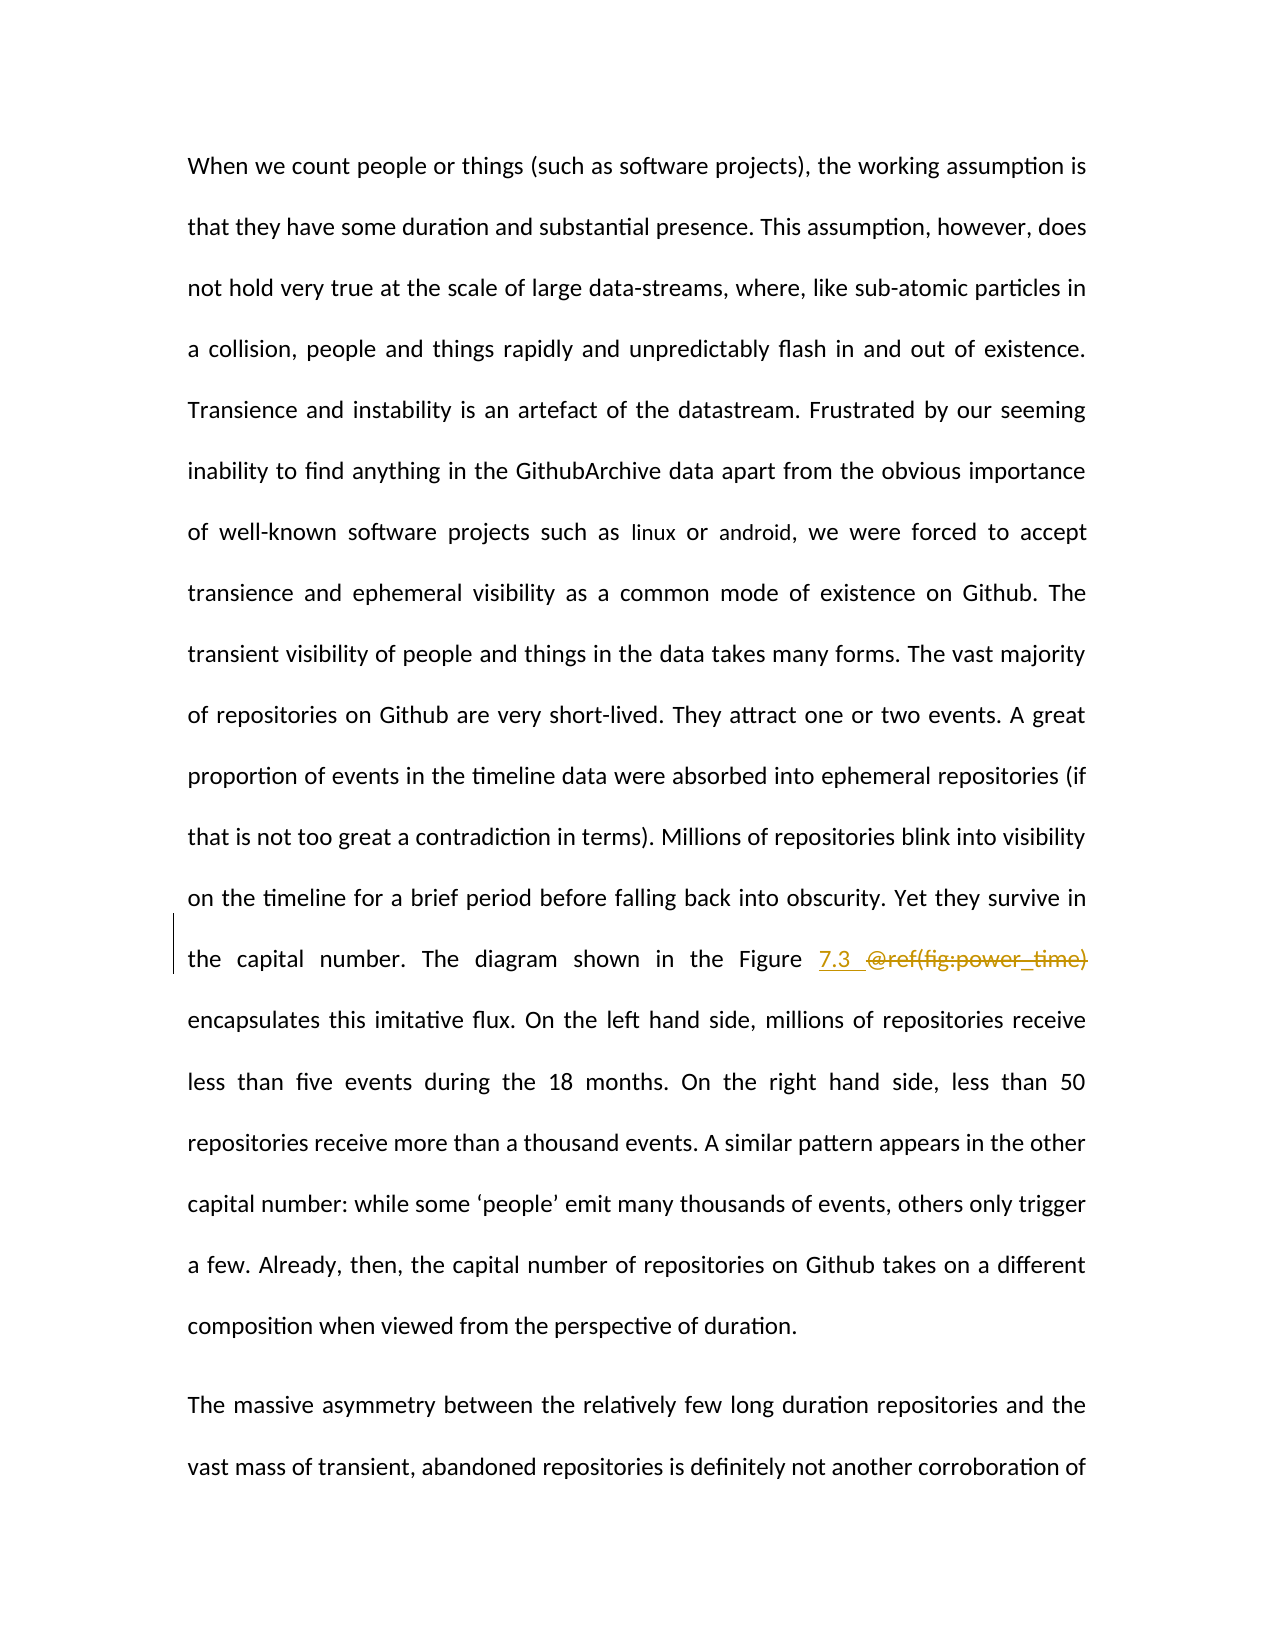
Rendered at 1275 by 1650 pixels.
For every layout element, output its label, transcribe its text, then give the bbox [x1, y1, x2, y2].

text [187, 1389, 1087, 1481]
text When we count people or things (such as software projects), the working assumption is that they have some duration and substantial presence. This assumption, however, does not hold very true at the scale of large data-streams, where, like sub-atomic particles in a collision, people and things rapidly and unpredictably flash in and out of existence. Transience and instability is an artefact of the datastream. Frustrated by our seeming inability to find anything in the GithubArchive data apart from the obvious importance of well-known software projects such as linux or android, we were forced to accept transience and ephemeral visibility as a common mode of existence on Github. The transient visibility of people and things in the data takes many forms. The vast majority of repositories on Github are very short-lived. They attract one or two events. A great proportion of events in the timeline data were absorbed into ephemeral repositories (if that is not too great a contradiction in terms). Millions of repositories blink into visibility on the timeline for a brief period before falling back into obscurity. Yet they survive in the capital number. The diagram shown in the Figure encapsulates this imitative flux. On the left hand side, millions of repositories receive less than five events during the 18 months. On the right hand side, less than 50 repositories receive more than a thousand events. A similar pattern appears in the other capital number: while some ‘people’ emit many thousands of events, others only trigger a few. Already, then, the capital number of repositories on Github takes on a different composition when viewed from the perspective of duration. [187, 150, 1087, 1340]
